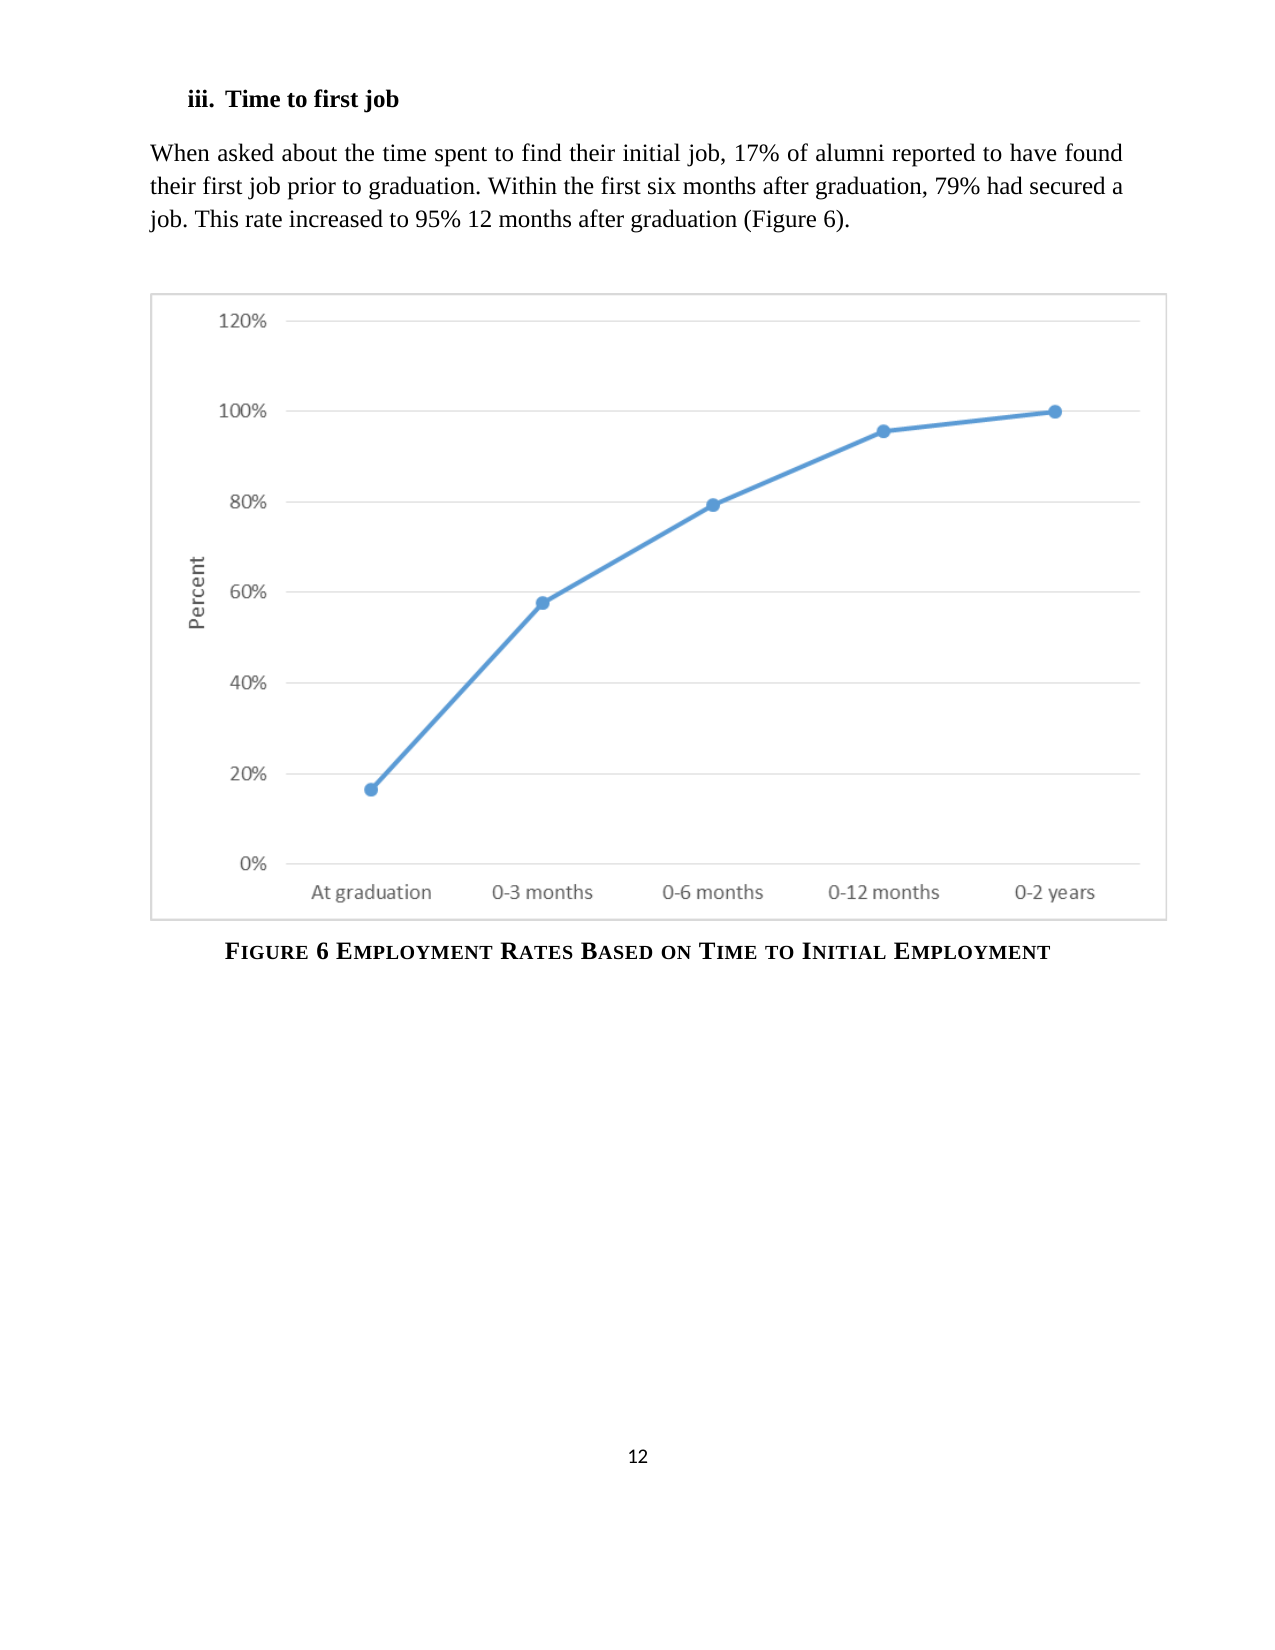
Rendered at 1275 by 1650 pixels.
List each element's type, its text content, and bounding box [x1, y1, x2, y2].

picture [150, 293, 1168, 921]
text Figure 6 Employment Rates Based on Time to Initial Employment [150, 936, 1125, 964]
text When asked about the time spent to find their initial job, 17% of alumni reported to have found their first job prior to graduation. Within the first six months after graduation, 79% had secured a job. This rate increased to 95% 12 months after graduation (Figure 6). [150, 138, 1125, 233]
subtitle Time to first job [187, 84, 1125, 113]
